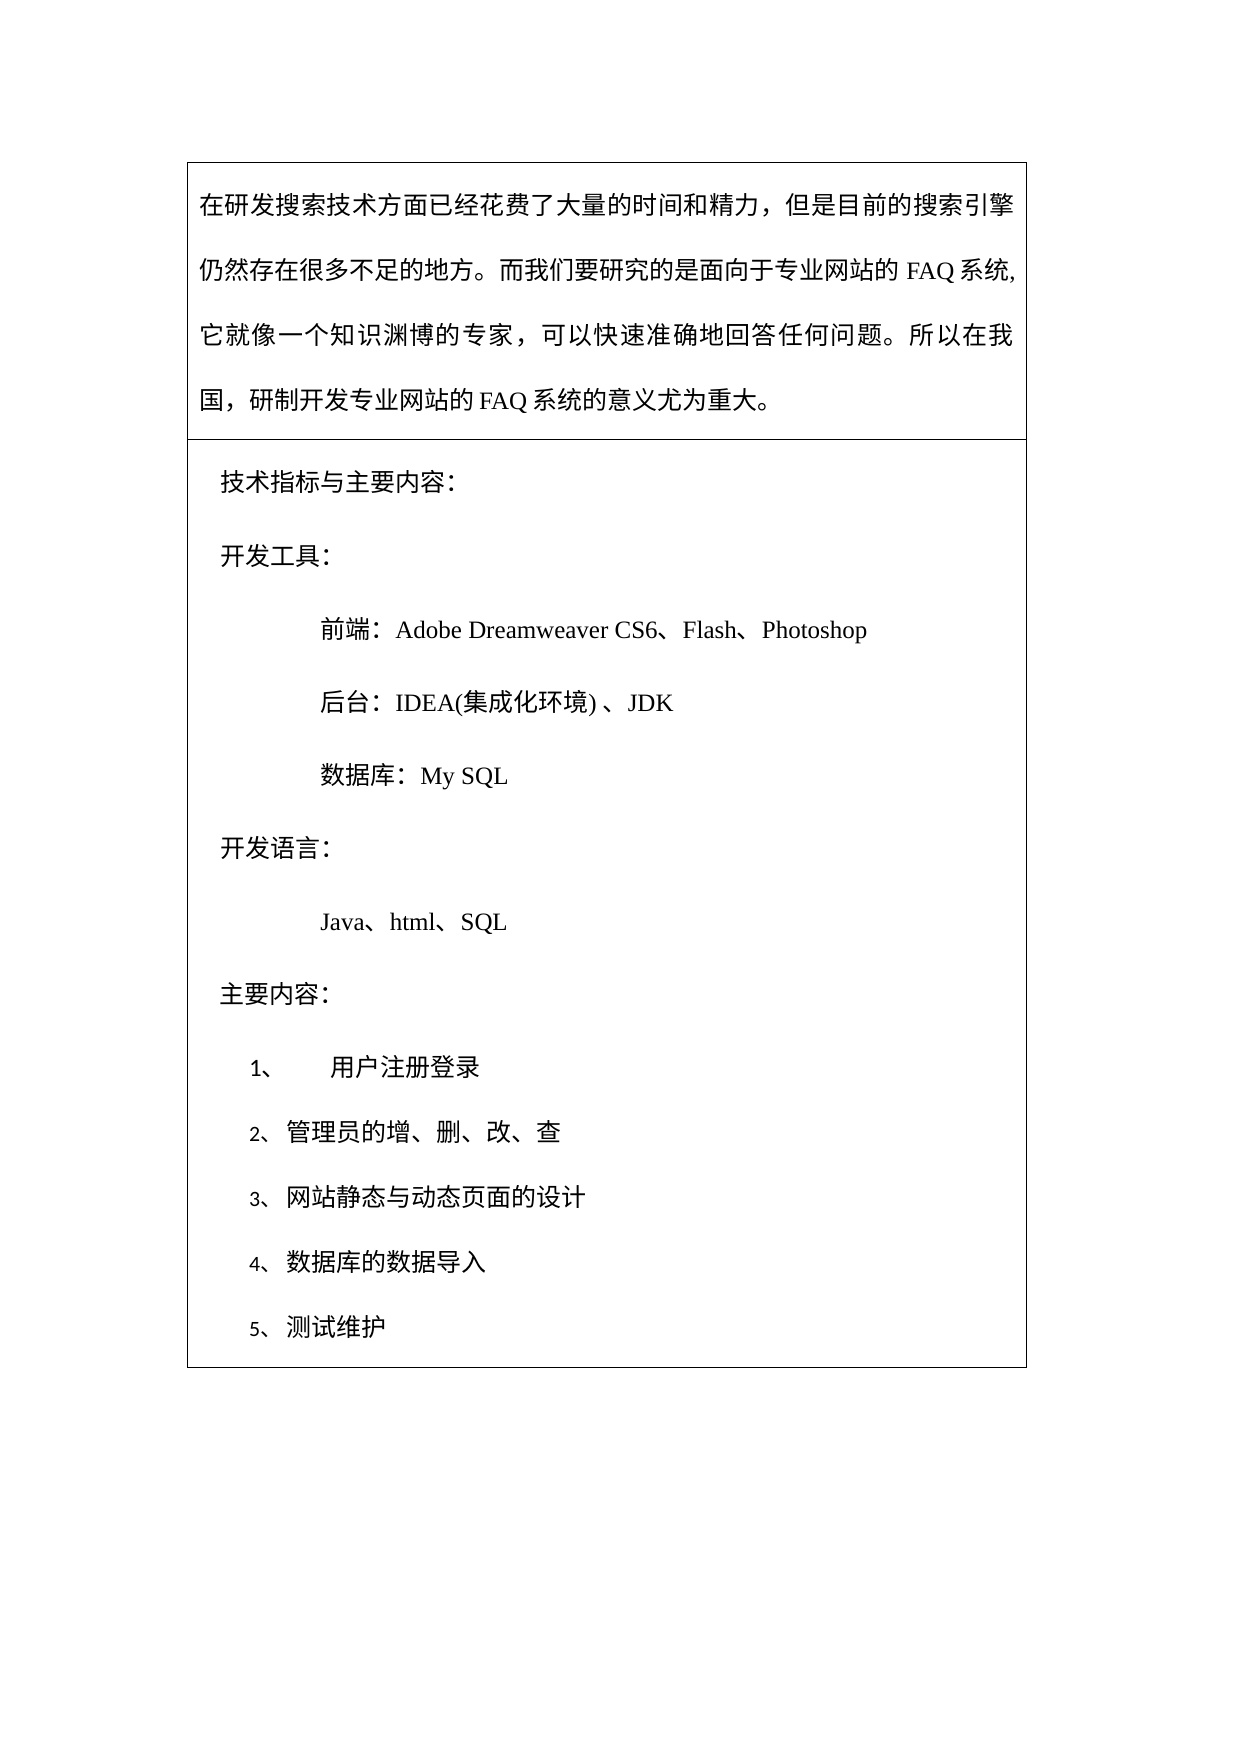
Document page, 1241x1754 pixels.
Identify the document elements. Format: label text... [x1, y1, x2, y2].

table_cell 技术指标与主要内容： 开发工具： 前端：Adobe Dreamweaver CS6、Flash、Photoshop 后台：IDEA(集成化环境) 、JDK 数据库：My SQL 开发语言： Java、html、SQL 主要内容： 用户注册登录 管理员的增、删、改、查 网站静态与动态页面的设计 数据库的数据导入 测试维护 [188, 440, 1026, 1367]
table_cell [188, 163, 1026, 439]
